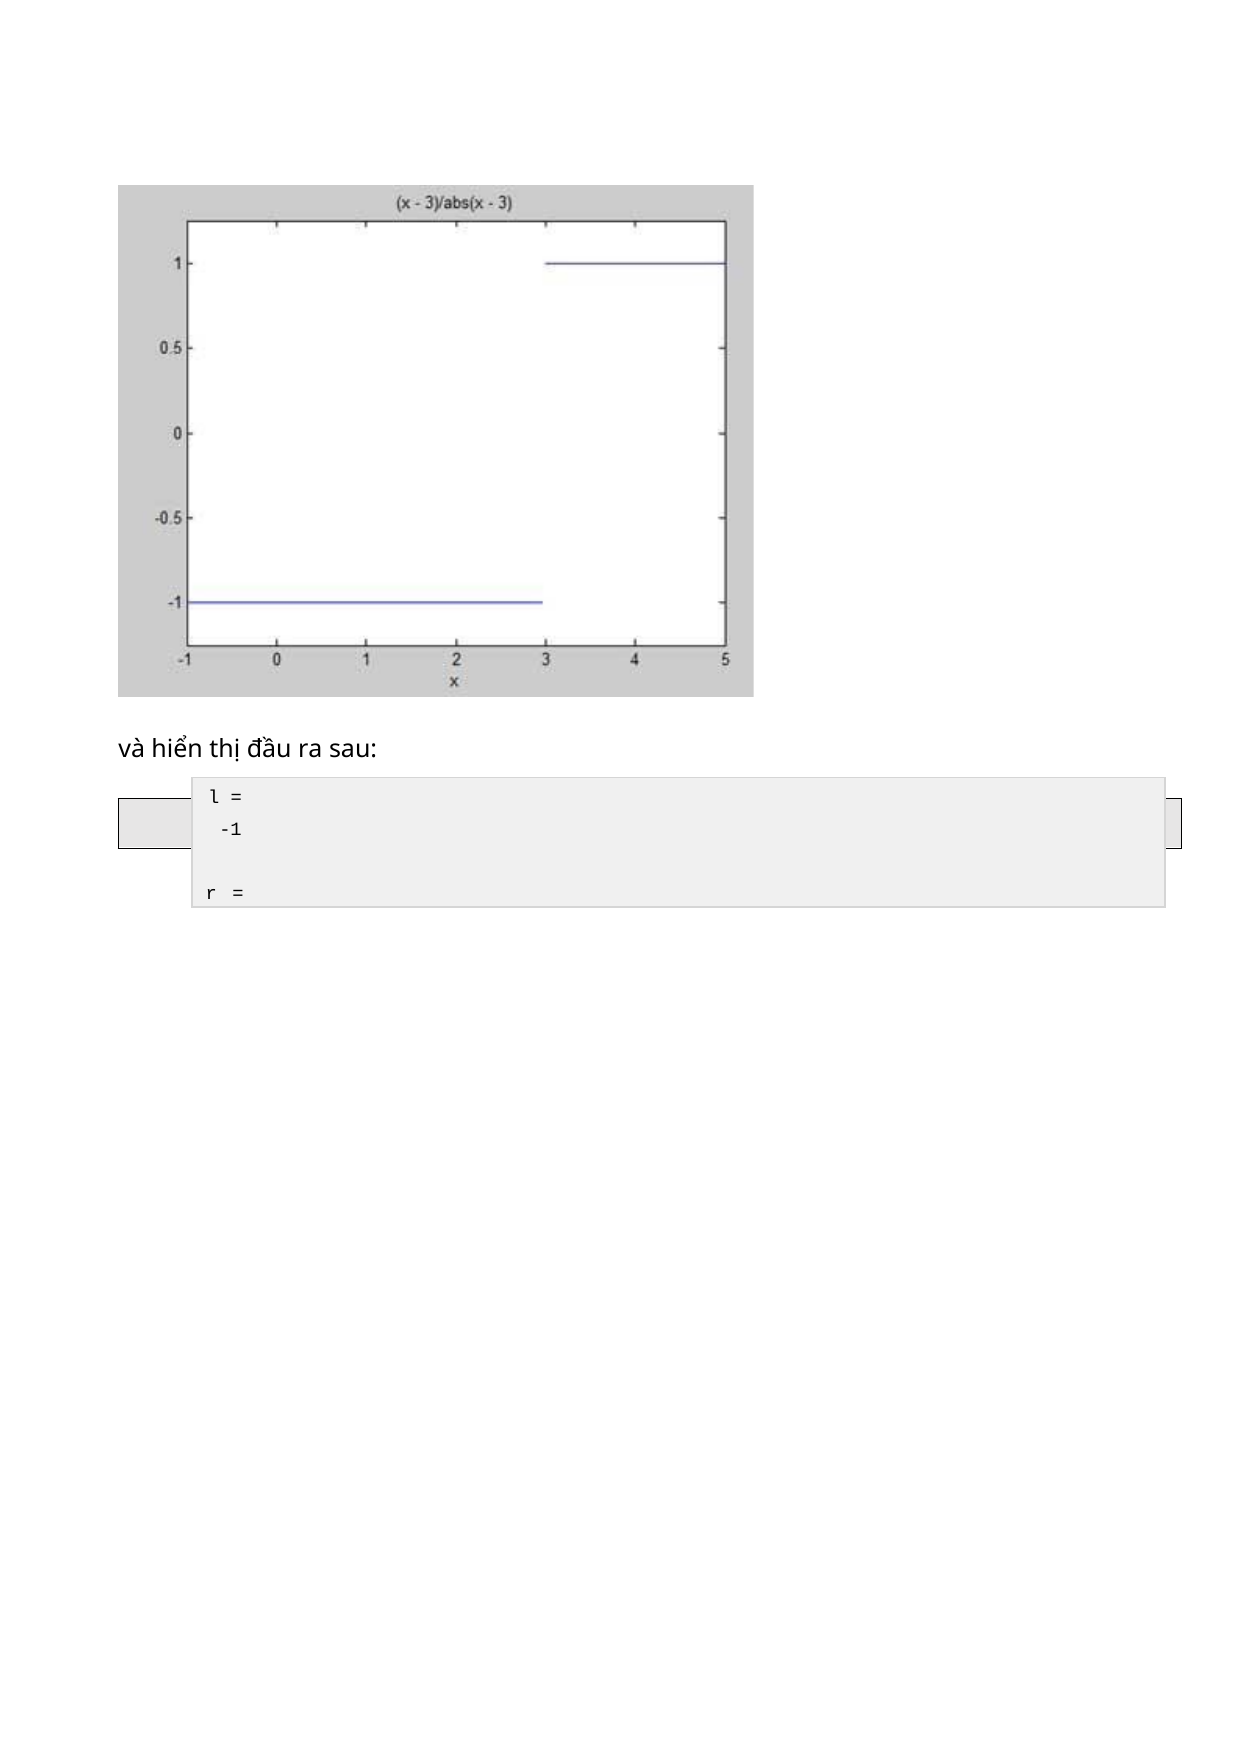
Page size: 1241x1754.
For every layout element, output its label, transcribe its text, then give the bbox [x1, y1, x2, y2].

text và hiển thị đầu ra sau: [118, 730, 1181, 764]
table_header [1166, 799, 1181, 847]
picture [118, 185, 754, 697]
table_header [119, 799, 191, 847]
